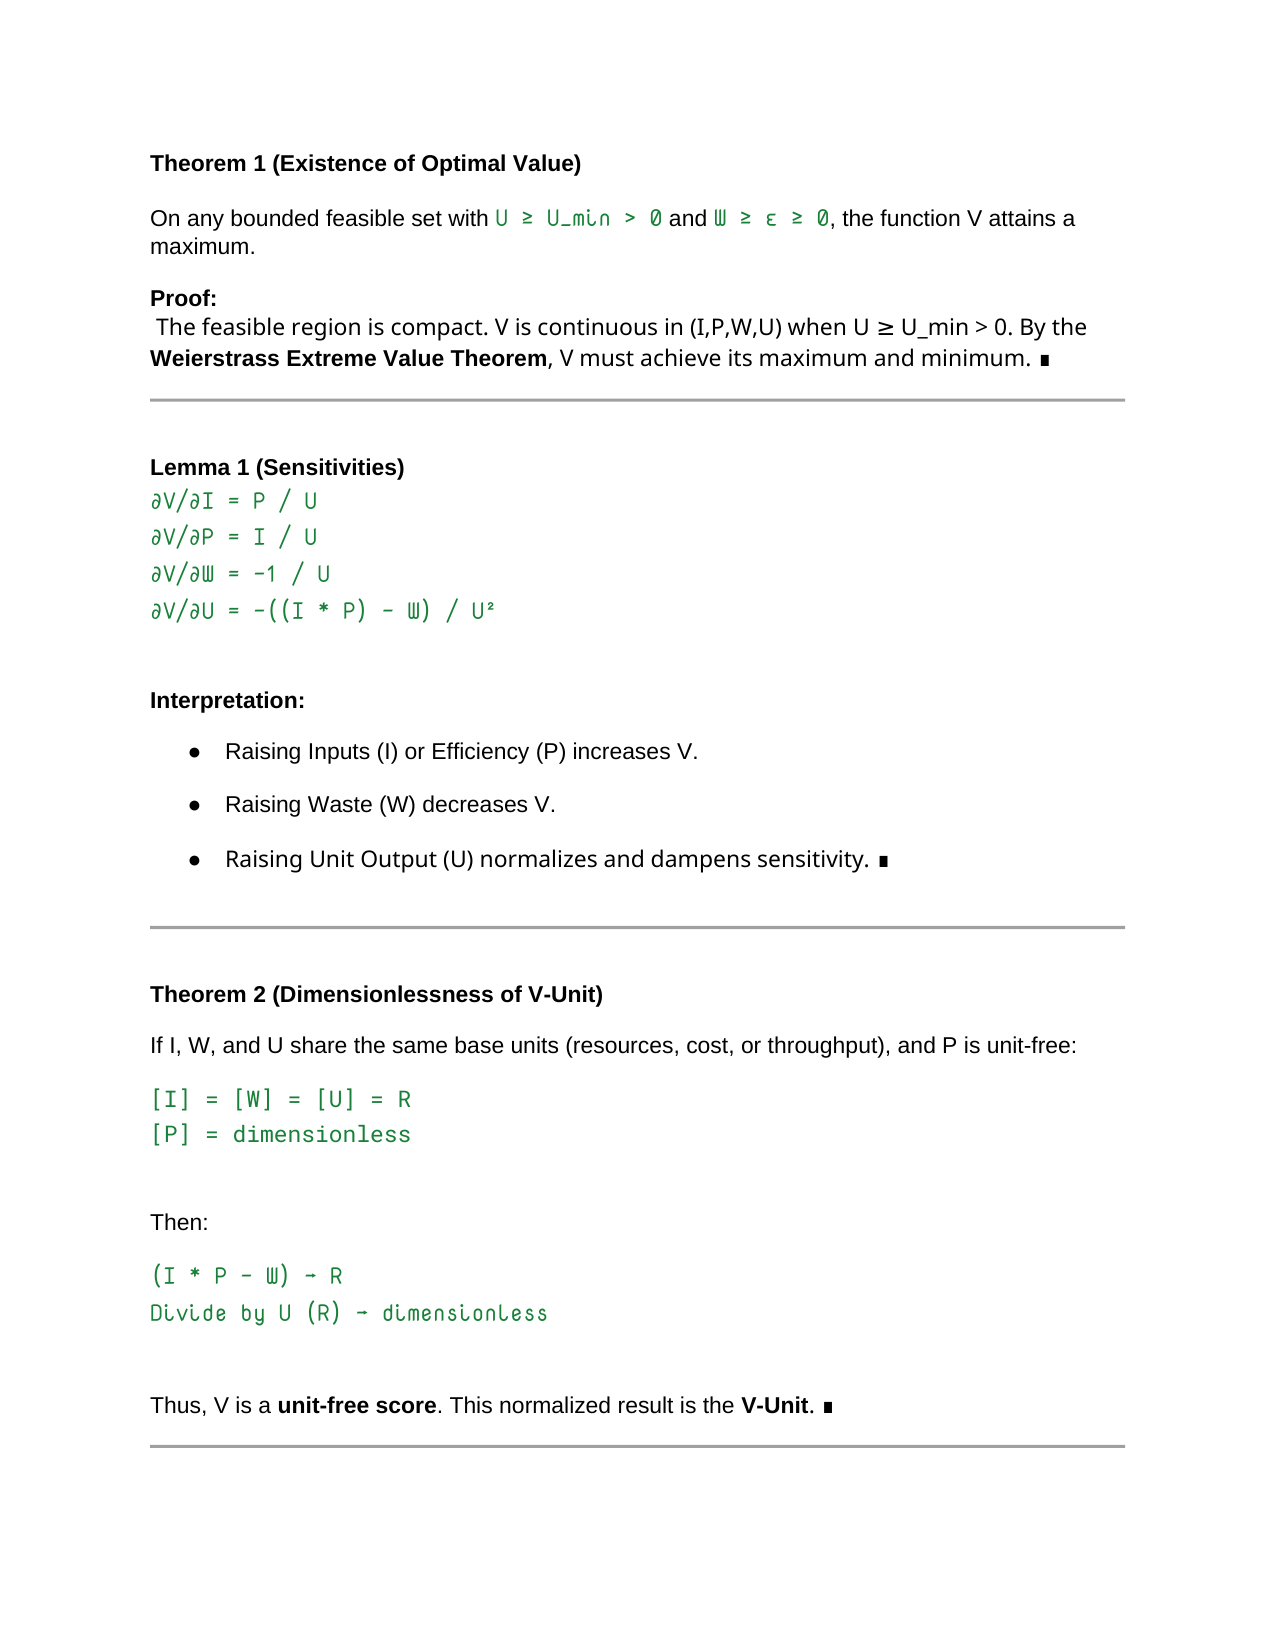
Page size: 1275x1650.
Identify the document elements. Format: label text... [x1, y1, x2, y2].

text ∂V/∂U = –((I * P) – W) / U² [150, 594, 1125, 627]
text [P] = dimensionless [150, 1118, 1125, 1149]
list Raising Inputs (I) or Efficiency (P) increases V. [187, 738, 1125, 791]
text Interpretation: [150, 687, 1125, 713]
text Thus, V is a unit-free score. This normalized result is the V-Unit. ∎ [150, 1388, 1125, 1420]
text [I] = [W] = [U] = R [150, 1084, 1125, 1114]
text If I, W, and U share the same base units (resources, cost, or throughput), and P is unit-free: [150, 1032, 1125, 1059]
text ∂V/∂W = –1 / U [150, 558, 1125, 590]
text Then: [150, 1208, 1125, 1235]
text ∂V/∂P = I / U [150, 521, 1125, 553]
subtitle Theorem 2 (Dimensionlessness of V-Unit) [150, 981, 1125, 1007]
text On any bounded feasible set with U ≥ U_min > 0 and W ≥ ε ≥ 0, the function V attains a maximum. [150, 201, 1125, 260]
list Raising Waste (W) decreases V. [187, 791, 1125, 843]
text Proof: The feasible region is compact. V is continuous in (I,P,W,U) when U ≥ U_min > 0. By the Weierstrass Extreme Value Theorem, V must achieve its maximum and minimum. ∎ [150, 285, 1125, 373]
text Divide by U (R) → dimensionless [150, 1297, 1125, 1328]
text (I * P – W) → R [150, 1260, 1125, 1292]
text ∂V/∂I = P / U [150, 484, 1125, 516]
list Raising Unit Output (U) normalizes and dampens sensitivity. ∎ [187, 843, 1125, 901]
subtitle Lemma 1 (Sensitivities) [150, 454, 1125, 480]
subtitle Theorem 1 (Existence of Optimal Value) [150, 150, 1125, 176]
